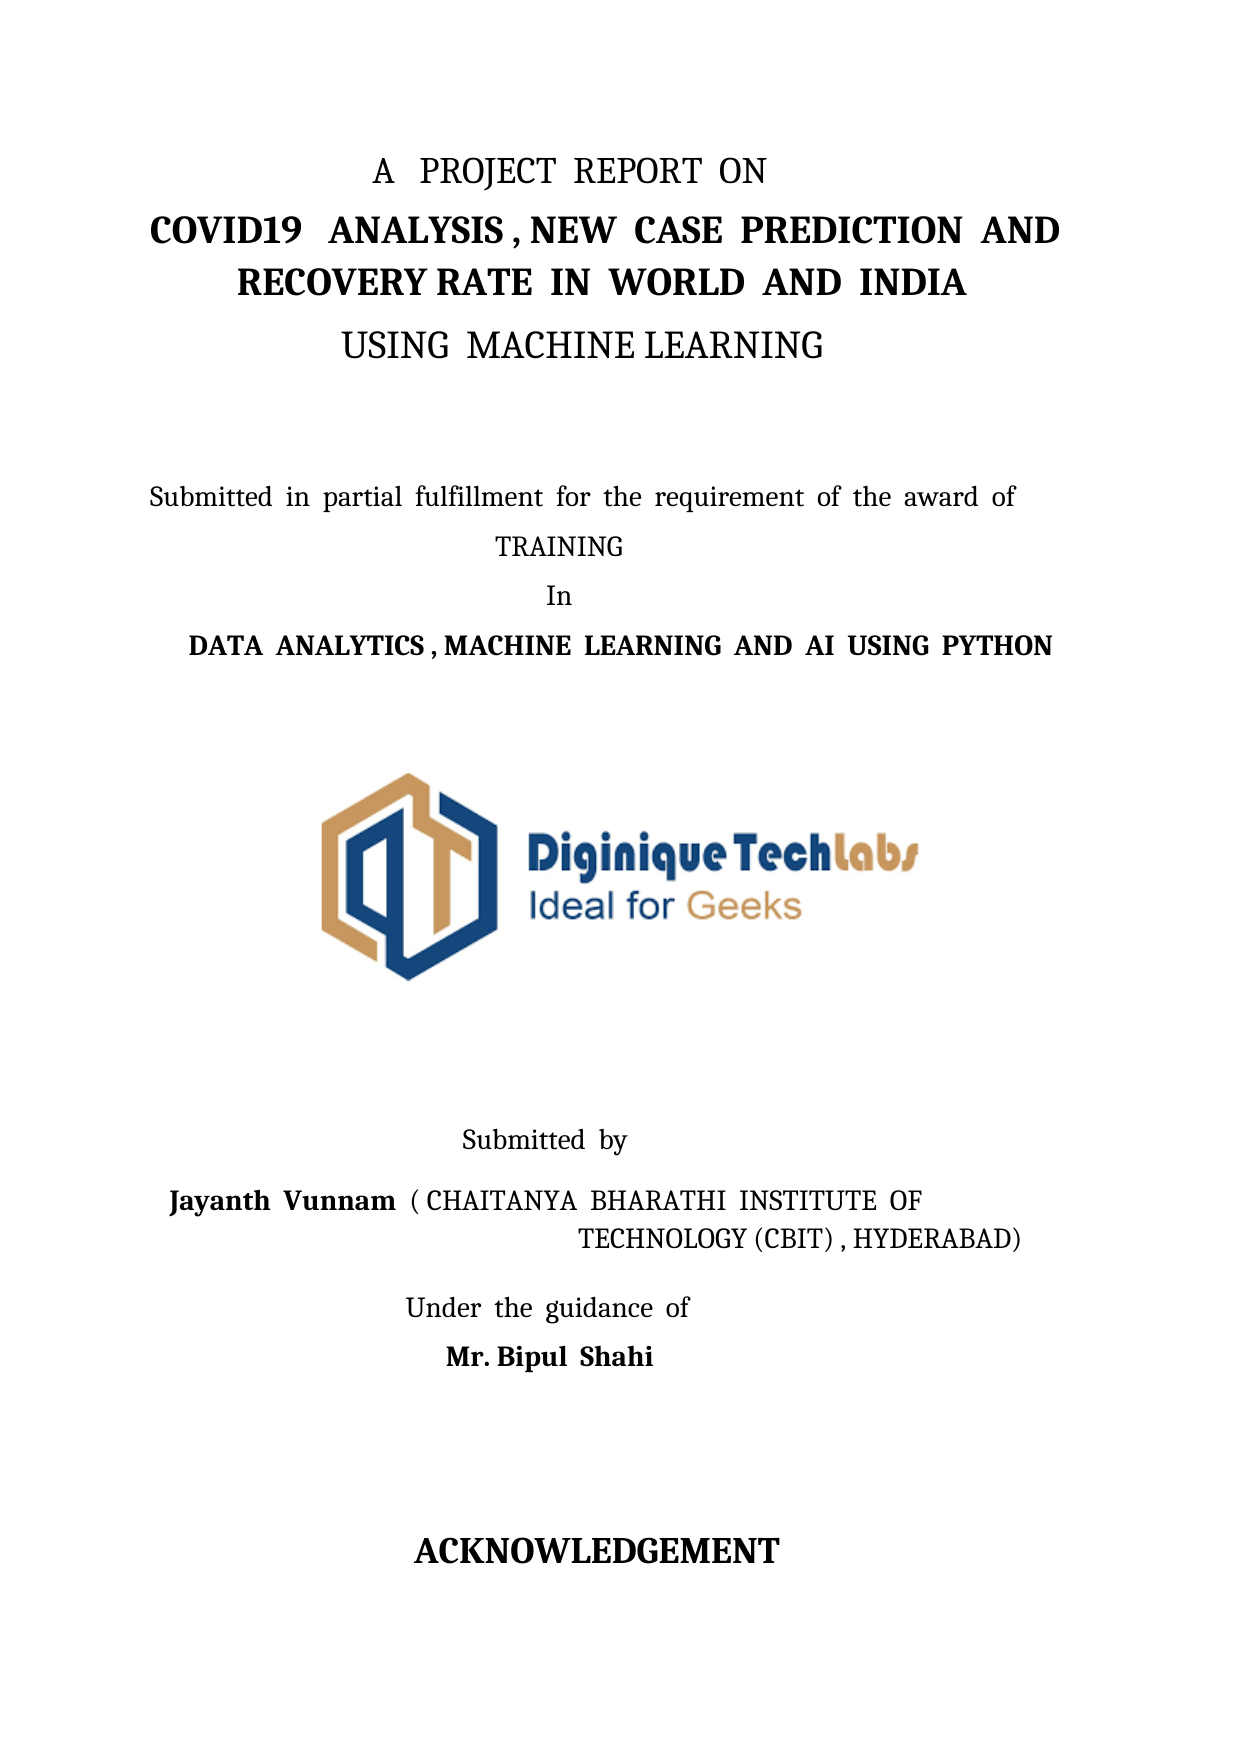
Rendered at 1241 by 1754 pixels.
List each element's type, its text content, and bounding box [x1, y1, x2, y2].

text USING MACHINE LEARNING [150, 323, 1090, 369]
text Mr. Bipul Shahi [150, 1341, 1090, 1374]
text In [150, 579, 1090, 613]
text RECOVERY RATE IN WORLD AND INDIA [150, 260, 1090, 306]
text Under the guidance of [150, 1291, 1090, 1325]
text A PROJECT REPORT ON [150, 150, 1090, 193]
picture [321, 773, 919, 981]
text Jayanth Vunnam ( CHAITANYA BHARATHI INSTITUTE OF [150, 1184, 1090, 1217]
text TECHNOLOGY (CBIT) , HYDERABAD) [150, 1222, 1090, 1256]
text DATA ANALYTICS , MACHINE LEARNING AND AI USING PYTHON [150, 629, 1090, 662]
text Submitted in partial fulfillment for the requirement of the award of [150, 480, 1090, 514]
text TRAINING [150, 530, 1090, 563]
text ACKNOWLEDGEMENT [150, 1530, 1090, 1573]
text COVID19 ANALYSIS , NEW CASE PREDICTION AND [150, 208, 1090, 253]
text Submitted by [150, 1123, 1090, 1157]
